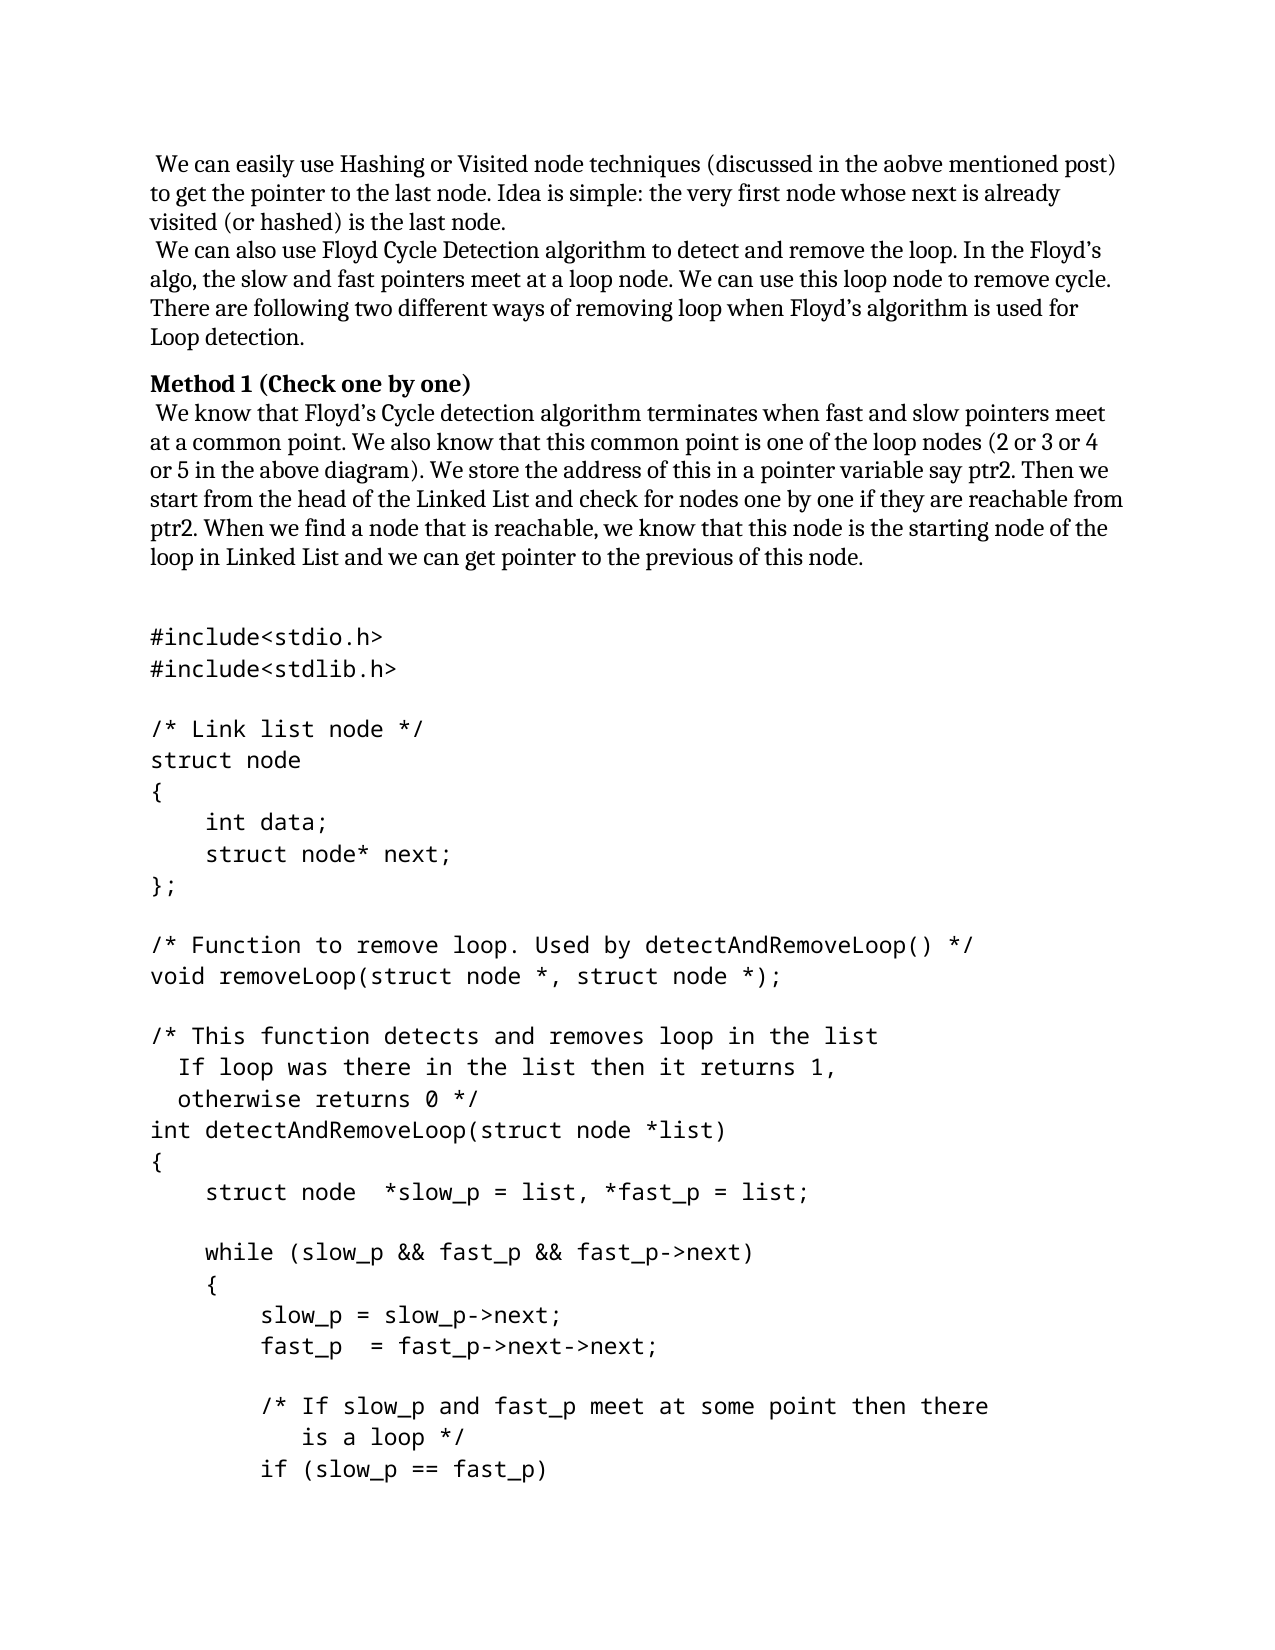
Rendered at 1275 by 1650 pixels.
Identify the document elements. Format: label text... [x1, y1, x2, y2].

text Method 1 (Check one by one) We know that Floyd’s Cycle detection algorithm terminates when fast and slow pointers meet at a common point. We also know that this common point is one of the loop nodes (2 or 3 or 4 or 5 in the above diagram). We store the address of this in a pointer variable say ptr2. Then we start from the head of the Linked List and check for nodes one by one if they are reachable from ptr2. When we find a node that is reachable, we know that this node is the starting node of the loop in Linked List and we can get pointer to the previous of this node. [150, 370, 1125, 571]
